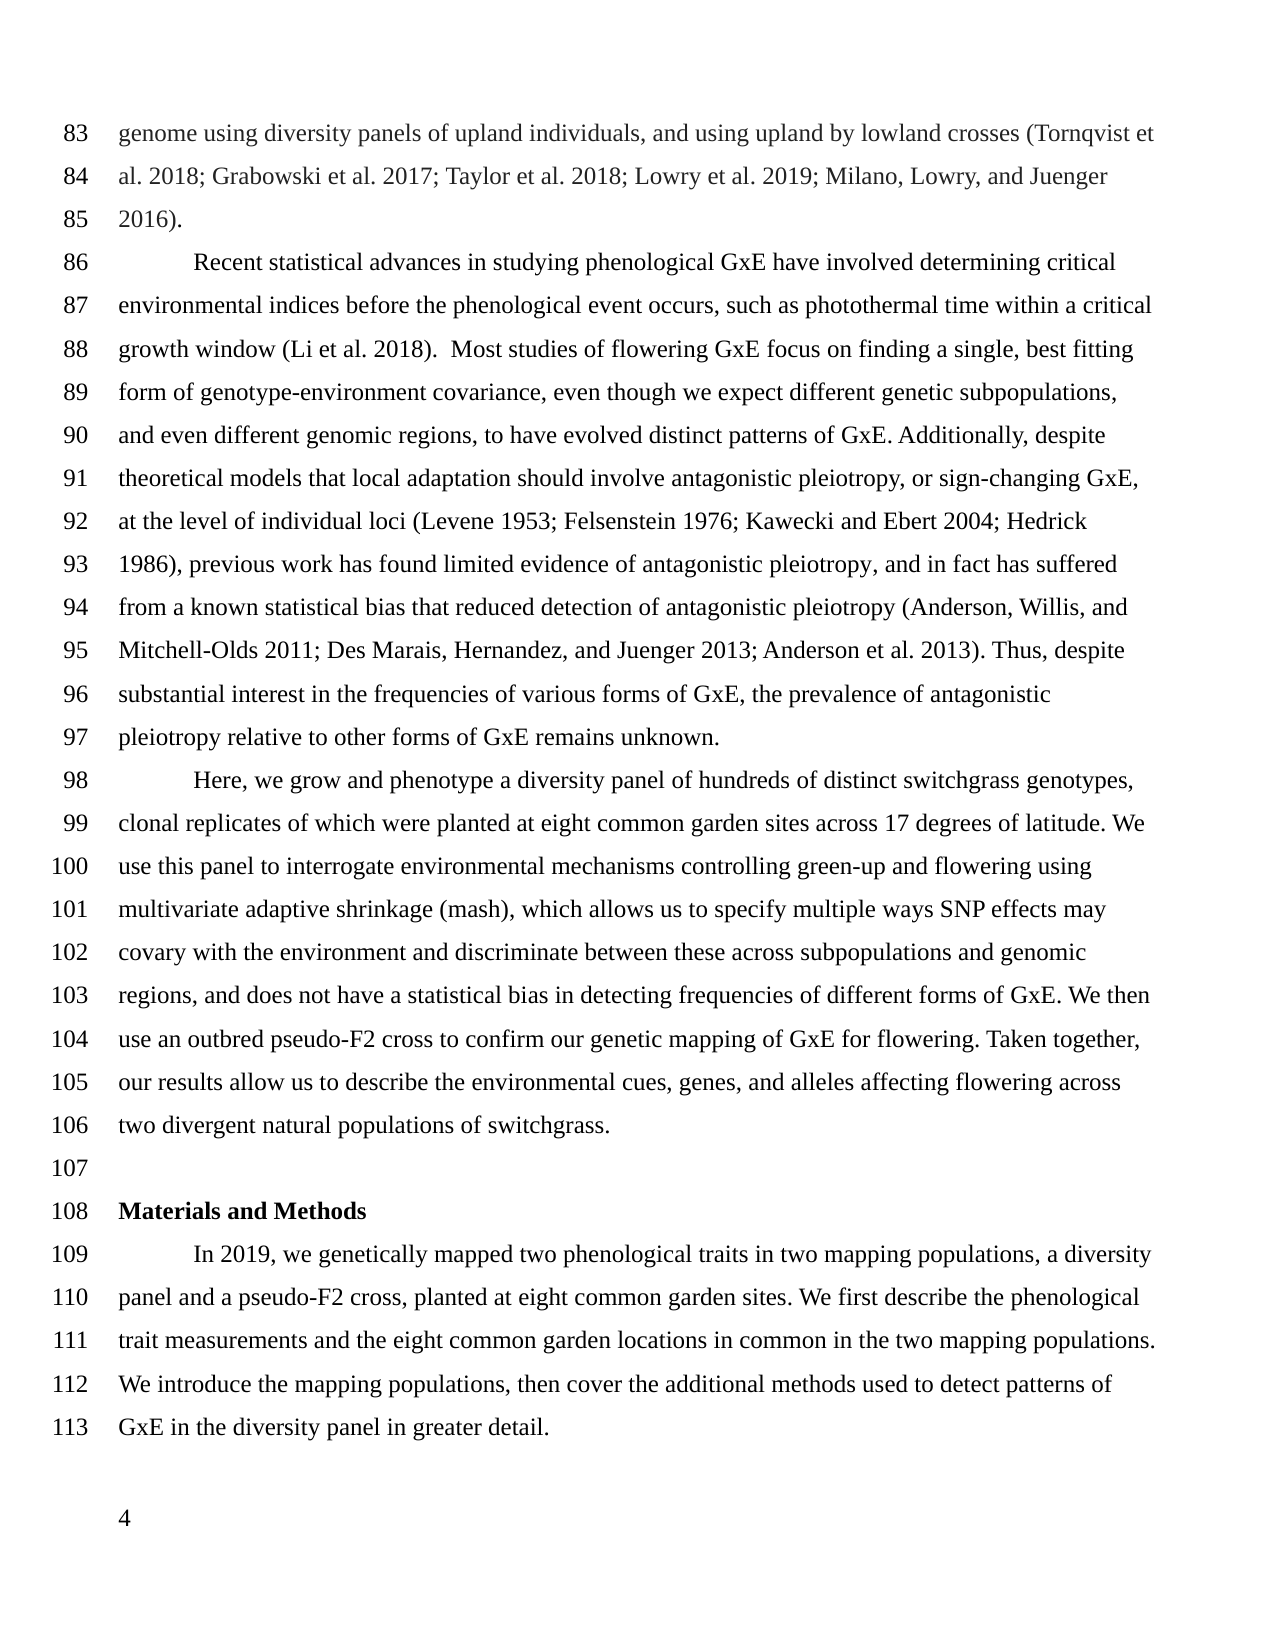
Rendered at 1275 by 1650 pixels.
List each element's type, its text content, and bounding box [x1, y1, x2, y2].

text Materials and Methods [118, 1196, 1157, 1225]
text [118, 118, 1157, 233]
text Recent statistical advances in studying phenological GxE have involved determining critical environmental indices before the phenological event occurs, such as photothermal time within a critical growth window (Li et al. 2018). Most studies of flowering GxE focus on finding a single, best fitting form of genotype-environment covariance, even though we expect different genetic subpopulations, and even different genomic regions, to have evolved distinct patterns of GxE. Additionally, despite theoretical models that local adaptation should involve antagonistic pleiotropy, or sign-changing GxE, at the level of individual loci (Levene 1953; Felsenstein 1976; Kawecki and Ebert 2004; Hedrick 1986), previous work has found limited evidence of antagonistic pleiotropy, and in fact has suffered from a known statistical bias that reduced detection of antagonistic pleiotropy (Anderson, Willis, and Mitchell-Olds 2011; Des Marais, Hernandez, and Juenger 2013; Anderson et al. 2013). Thus, despite substantial interest in the frequencies of various forms of GxE, the prevalence of antagonistic pleiotropy relative to other forms of GxE remains unknown. [118, 247, 1157, 751]
text In 2019, we genetically mapped two phenological traits in two mapping populations, a diversity panel and a pseudo-F2 cross, planted at eight common garden sites. We first describe the phenological trait measurements and the eight common garden locations in common in the two mapping populations. We introduce the mapping populations, then cover the additional methods used to detect patterns of GxE in the diversity panel in greater detail. [118, 1239, 1157, 1441]
text Here, we grow and phenotype a diversity panel of hundreds of distinct switchgrass genotypes, clonal replicates of which were planted at eight common garden sites across 17 degrees of latitude. We use this panel to interrogate environmental mechanisms controlling green-up and flowering using multivariate adaptive shrinkage (mash), which allows us to specify multiple ways SNP effects may covary with the environment and discriminate between these across subpopulations and genomic regions, and does not have a statistical bias in detecting frequencies of different forms of GxE. We then use an outbred pseudo-F2 cross to confirm our genetic mapping of GxE for flowering. Taken together, our results allow us to describe the environmental cues, genes, and alleles affecting flowering across two divergent natural populations of switchgrass. [118, 765, 1157, 1139]
